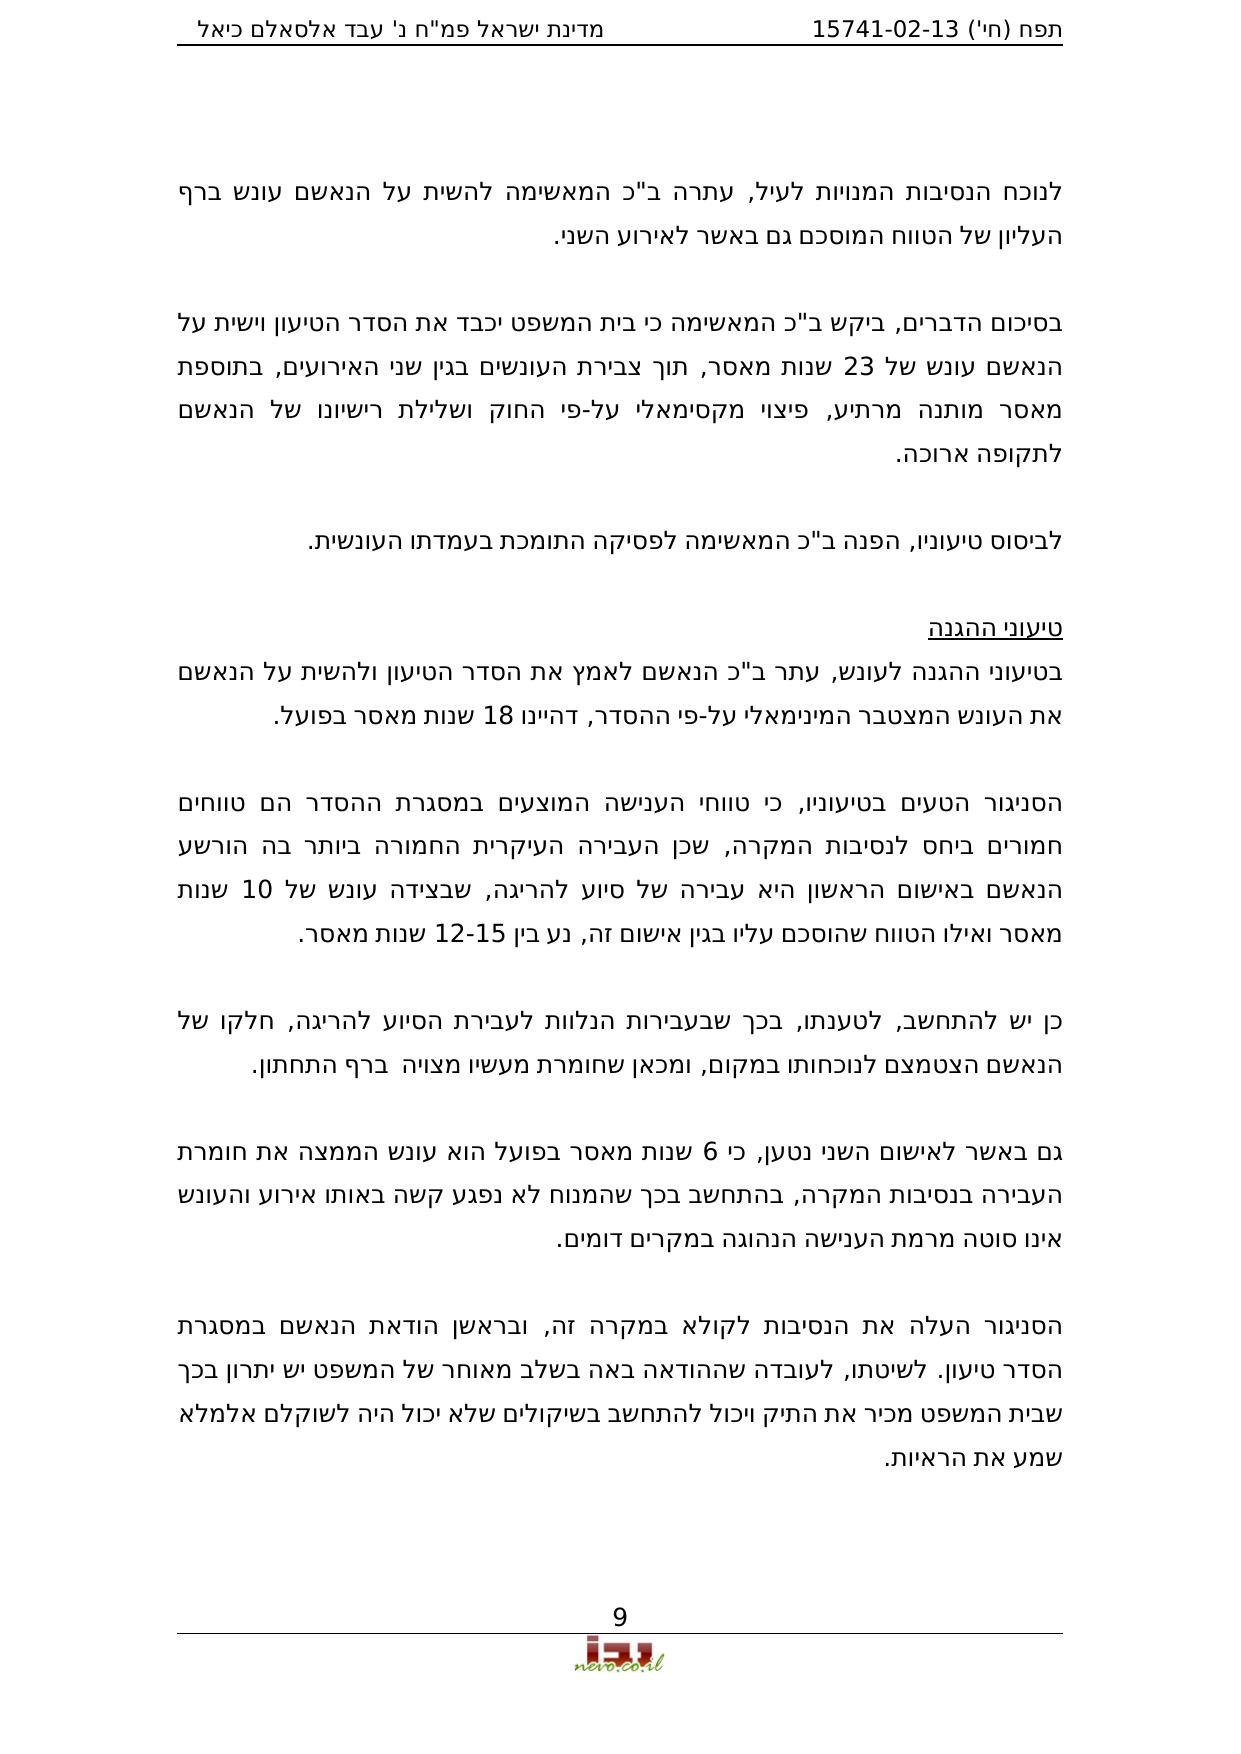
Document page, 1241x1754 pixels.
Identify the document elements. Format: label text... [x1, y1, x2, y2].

picture [574, 1635, 666, 1673]
text הסניגור הטעים בטיעוניו, כי טווחי הענישה המוצעים במסגרת ההסדר הם טווחים חמורים ביחס לנסיבות המקרה, שכן העבירה העיקרית החמורה ביותר בה הורשע הנאשם באישום הראשון היא עבירה של סיוע להריגה, שבצידה עונש של 10 שנות מאסר ואילו הטווח שהוסכם עליו בגין אישום זה, נע בין 12-15 שנות מאסר. [177, 788, 1063, 948]
text לביסוס טיעוניו, הפנה ב"כ המאשימה לפסיקה התומכת בעמדתו העונשית. [177, 526, 1063, 556]
text הסניגור העלה את הנסיבות לקולא במקרה זה, ובראשן הודאת הנאשם במסגרת הסדר טיעון. לשיטתו, לעובדה שההודאה באה בשלב מאוחר של המשפט יש יתרון בכך שבית המשפט מכיר את התיק ויכול להתחשב בשיקולים שלא יכול היה לשוקלם אלמלא שמע את הראיות. [177, 1311, 1063, 1472]
text בסיכום הדברים, ביקש ב"כ המאשימה כי בית המשפט יכבד את הסדר הטיעון וישית על הנאשם עונש של 23 שנות מאסר, תוך צבירת העונשים בגין שני האירועים, בתוספת מאסר מותנה מרתיע, פיצוי מקסימאלי על-פי החוק ושלילת רישיונו של הנאשם לתקופה ארוכה. [177, 308, 1063, 469]
text גם באשר לאישום השני נטען, כי 6 שנות מאסר בפועל הוא עונש הממצה את חומרת העבירה בנסיבות המקרה, בהתחשב בכך שהמנוח לא נפגע קשה באותו אירוע והעונש אינו סוטה מרמת הענישה הנהוגה במקרים דומים. [177, 1137, 1063, 1254]
text לנוכח הנסיבות המנויות לעיל, עתרה ב"כ המאשימה להשית על הנאשם עונש ברף העליון של הטווח המוסכם גם באשר לאירוע השני. [177, 177, 1063, 250]
text בטיעוני ההגנה לעונש, עתר ב"כ הנאשם לאמץ את הסדר הטיעון ולהשית על הנאשם את העונש המצטבר המינימאלי על-פי ההסדר, דהיינו 18 שנות מאסר בפועל. [177, 657, 1063, 730]
text כן יש להתחשב, לטענתו, בכך שבעבירות הנלוות לעבירת הסיוע להריגה, חלקו של הנאשם הצטמצם לנוכחותו במקום, ומכאן שחומרת מעשיו מצויה ברף התחתון. [177, 1006, 1063, 1079]
text טיעוני ההגנה [177, 613, 1063, 642]
